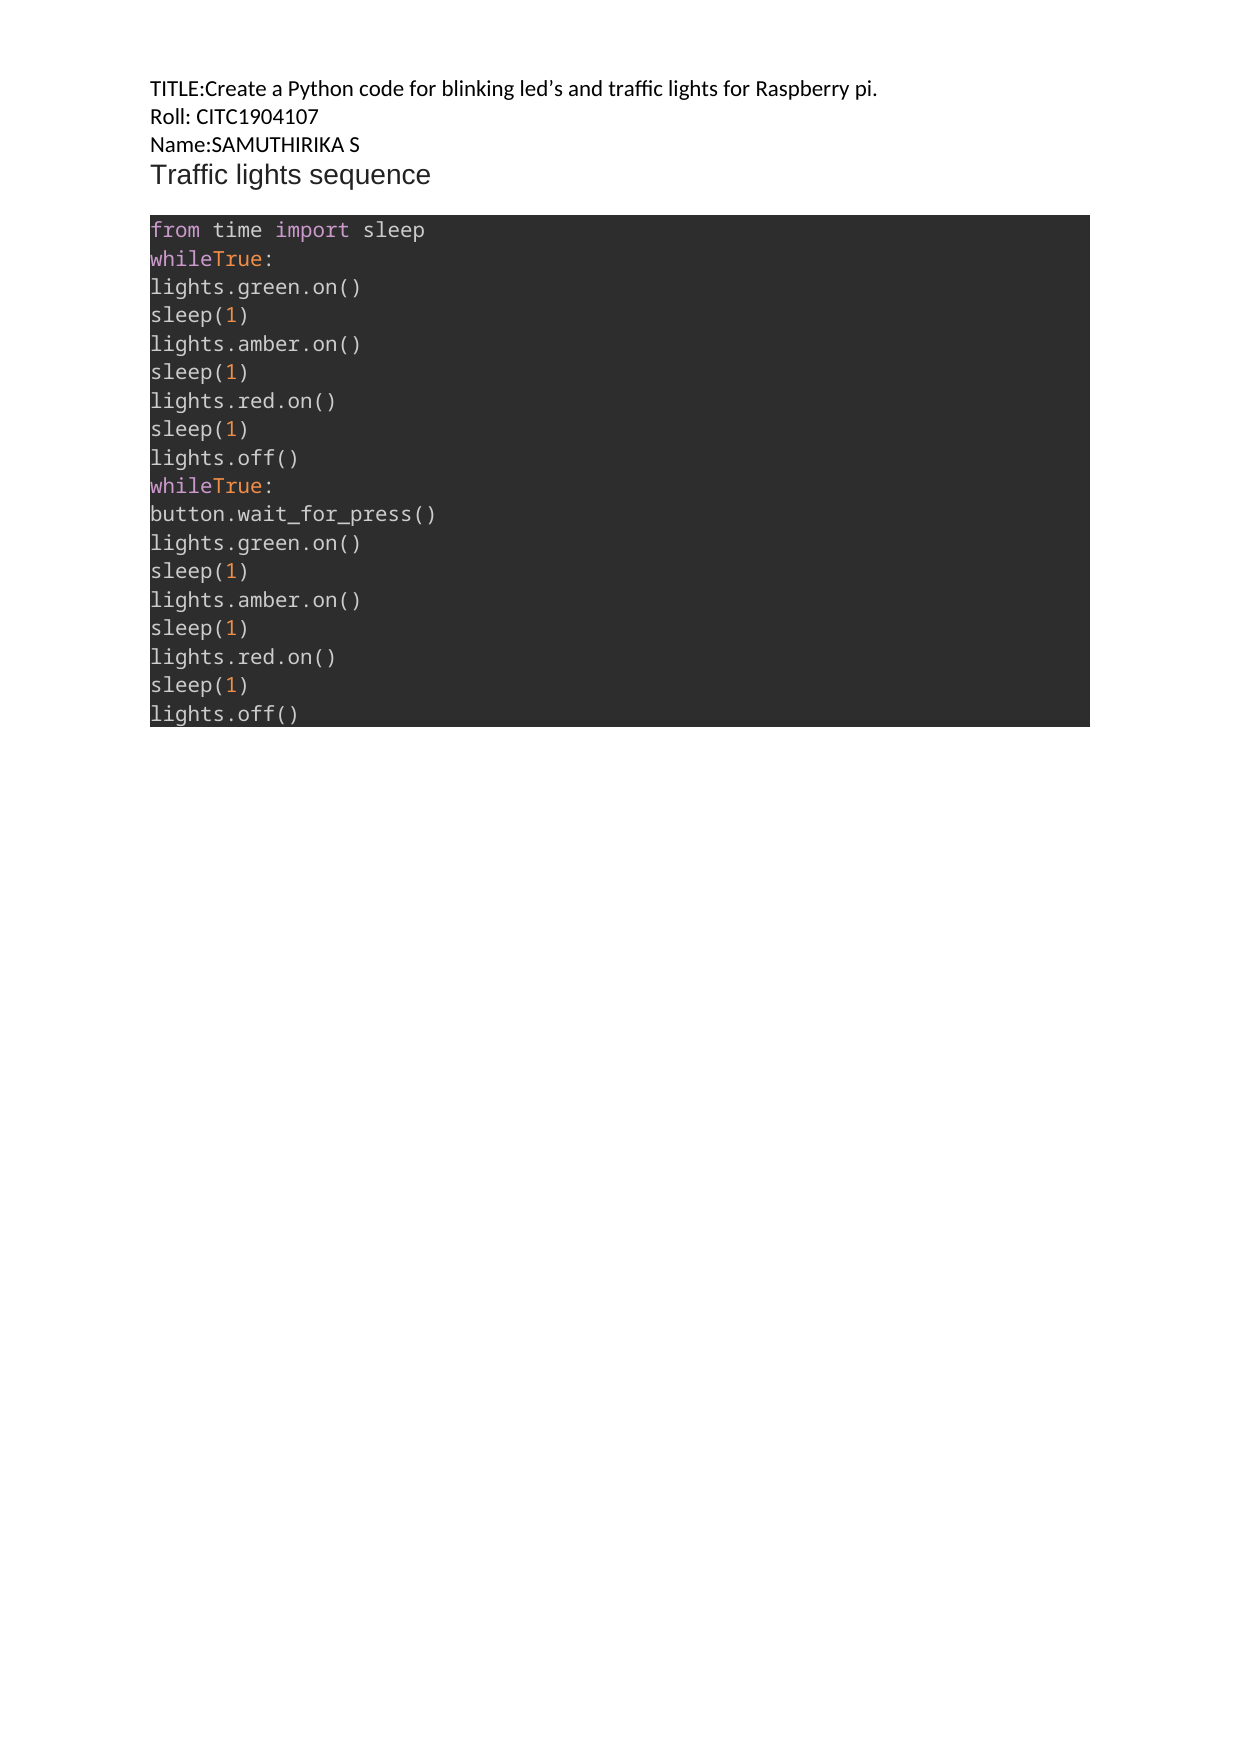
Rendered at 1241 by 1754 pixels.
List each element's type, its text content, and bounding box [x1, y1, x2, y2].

text sleep(1) [150, 556, 1090, 585]
text sleep(1) [150, 357, 1090, 386]
text lights.amber.on() [150, 585, 1090, 613]
text whileTrue: [150, 471, 1090, 499]
text sleep(1) [150, 613, 1090, 642]
text button.wait_for_press() [150, 499, 1090, 528]
text sleep(1) [150, 301, 1090, 329]
text lights.off() [150, 443, 1090, 471]
text from time import sleep [150, 215, 1090, 244]
text lights.red.on() [150, 642, 1090, 670]
text lights.red.on() [150, 386, 1090, 414]
text whileTrue: [150, 244, 1090, 272]
text lights.green.on() [150, 272, 1090, 301]
text sleep(1) [150, 670, 1090, 699]
text lights.off() [150, 699, 1090, 727]
text lights.green.on() [150, 528, 1090, 556]
text lights.amber.on() [150, 329, 1090, 357]
text sleep(1) [150, 414, 1090, 443]
subtitle Traffic lights sequence [150, 158, 1090, 190]
